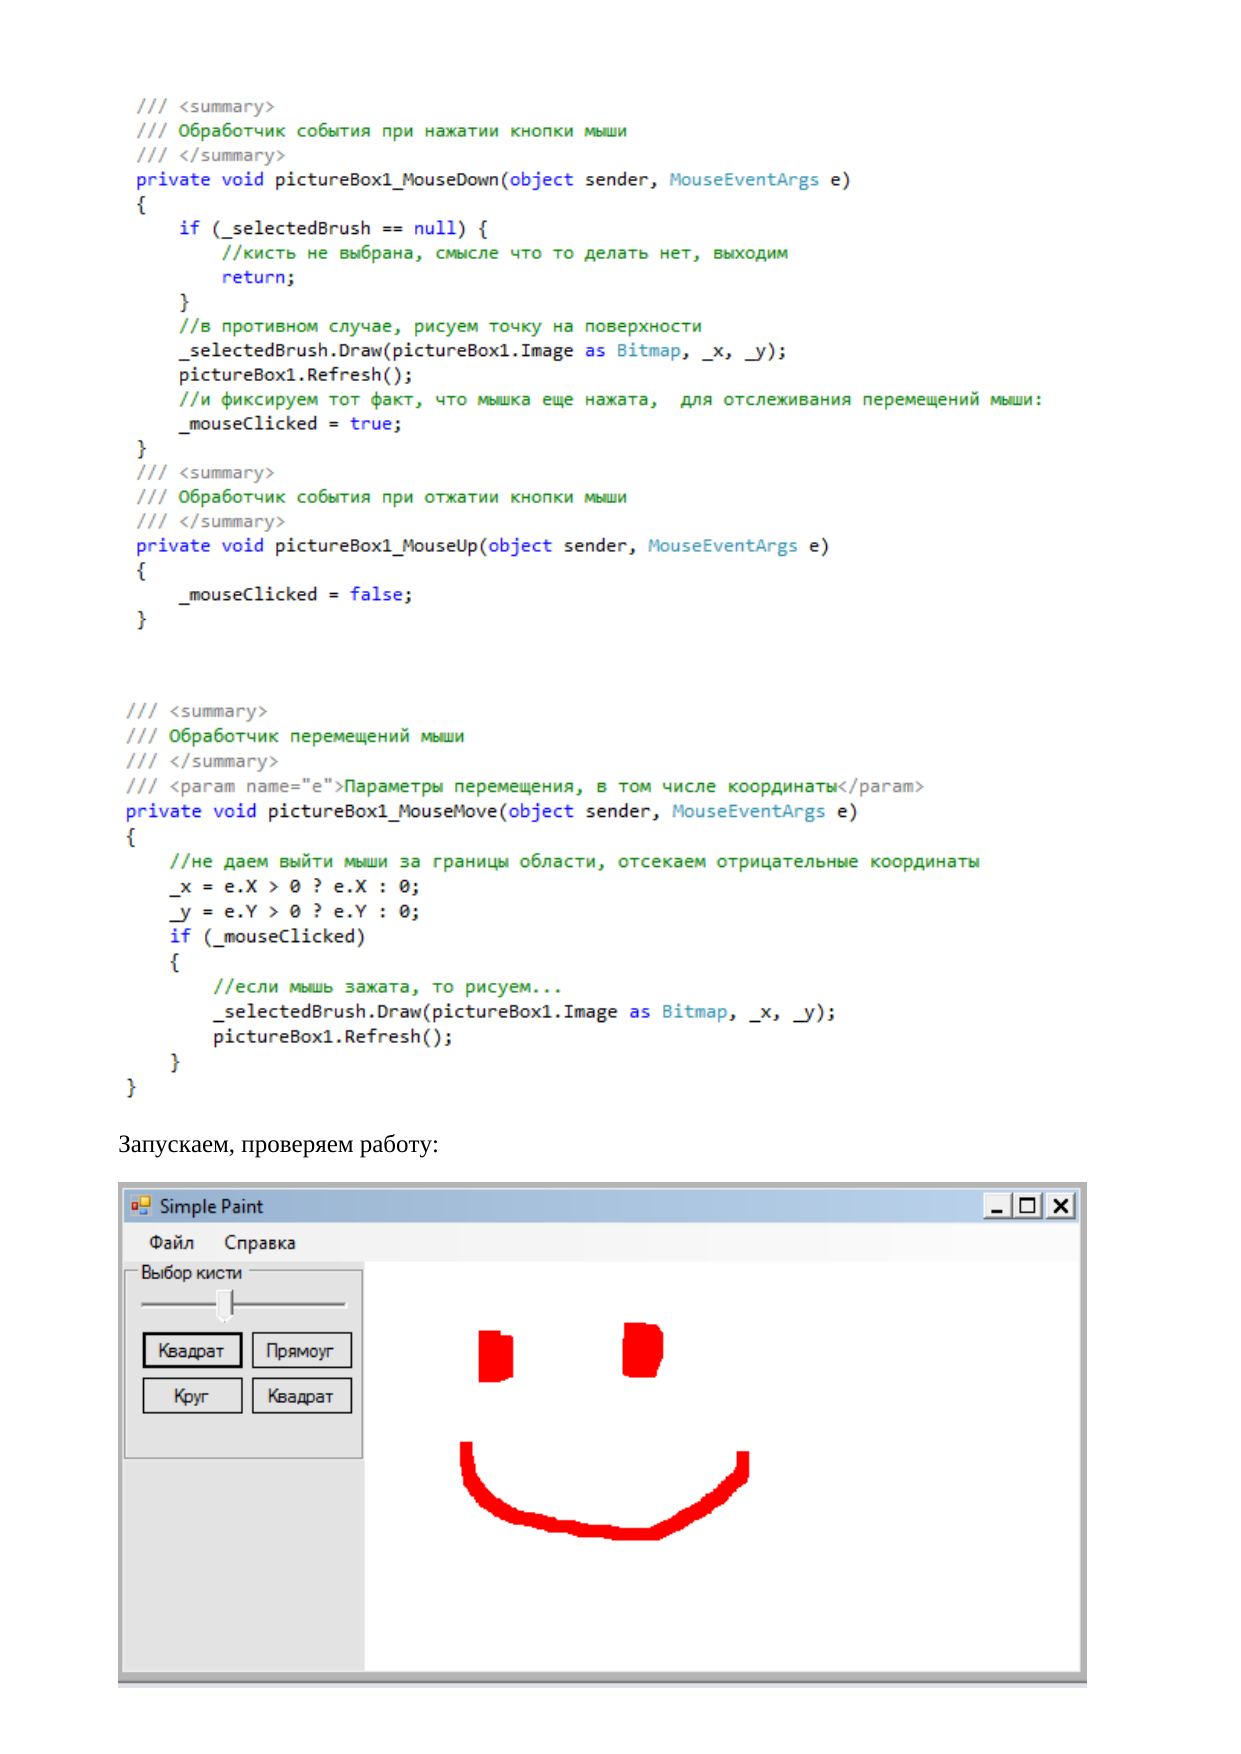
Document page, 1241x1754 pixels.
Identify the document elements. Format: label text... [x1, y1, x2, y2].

picture [118, 1182, 1087, 1688]
picture [118, 94, 1093, 651]
text Запускаем, проверяем работу: [118, 1129, 1181, 1158]
picture [118, 675, 1017, 1104]
